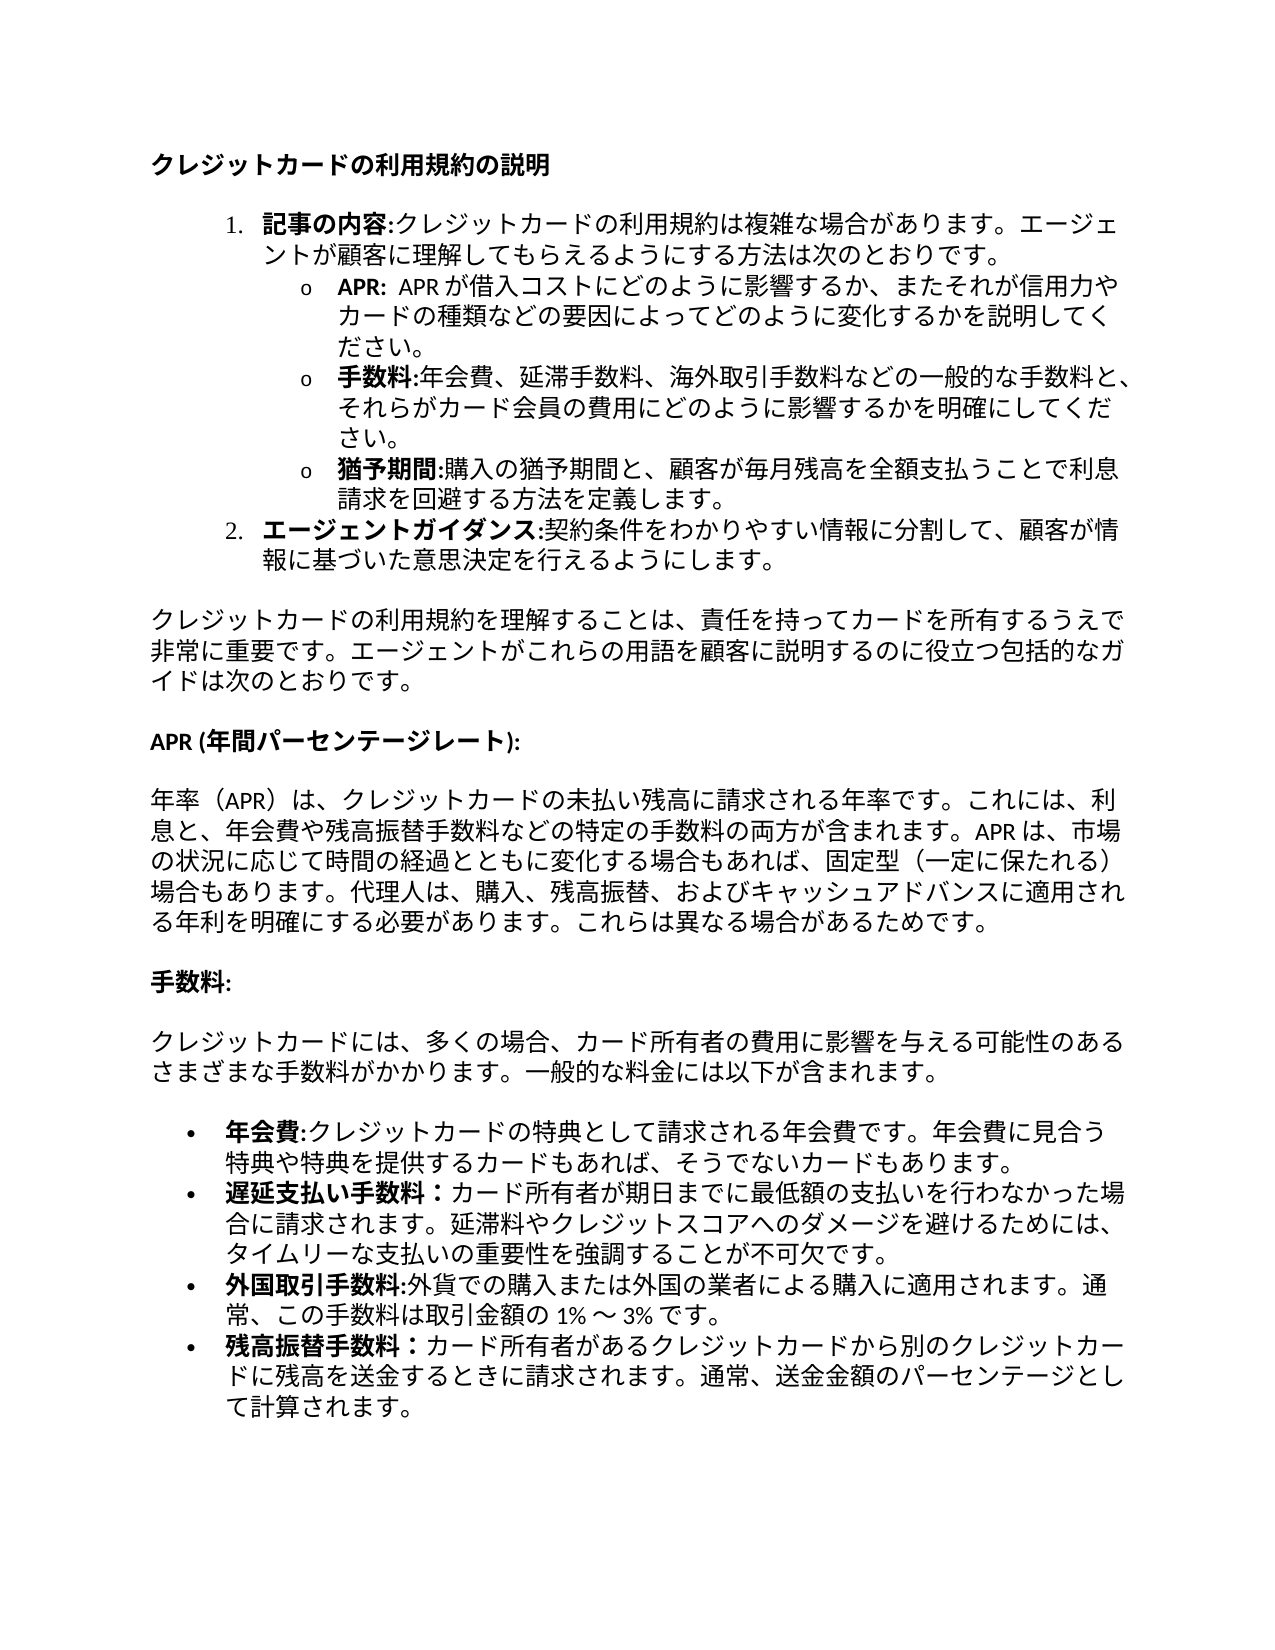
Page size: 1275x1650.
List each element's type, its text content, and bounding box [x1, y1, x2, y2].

list 猶予期間:購入の猶予期間と、顧客が毎月残高を全額支払うことで利息請求を回避する方法を定義します。 [300, 454, 1125, 515]
list 遅延支払い手数料：カード所有者が期日までに最低額の支払いを行わなかった場合に請求されます。延滞料やクレジットスコアへのダメージを避けるためには、タイムリーな支払いの重要性を強調することが不可欠です。 [187, 1178, 1125, 1270]
text クレジットカードの利用規約を理解することは、責任を持ってカードを所有するうえで非常に重要です。エージェントがこれらの用語を顧客に説明するのに役立つ包括的なガイドは次のとおりです。 [150, 605, 1125, 697]
list 記事の内容:クレジットカードの利用規約は複雑な場合があります。エージェントが顧客に理解してもらえるようにする方法は次のとおりです。 [225, 210, 1125, 271]
text 年率（APR）は、クレジットカードの未払い残高に請求される年率です。これには、利息と、年会費や残高振替手数料などの特定の手数料の両方が含まれます。APRは、市場の状況に応じて時間の経過とともに変化する場合もあれば、固定型（一定に保たれる）場合もあります。代理人は、購入、残高振替、およびキャッシュアドバンスに適用される年利を明確にする必要があります。これらは異なる場合があるためです。 [150, 786, 1125, 938]
list 年会費:クレジットカードの特典として請求される年会費です。年会費に見合う特典や特典を提供するカードもあれば、そうでないカードもあります。 [187, 1117, 1125, 1178]
list エージェントガイダンス:契約条件をわかりやすい情報に分割して、顧客が情報に基づいた意思決定を行えるようにします。 [225, 515, 1125, 576]
list 外国取引手数料:外貨での購入または外国の業者による購入に適用されます。通常、この手数料は取引金額の 1% ～ 3% です。 [187, 1270, 1125, 1331]
text クレジットカードの利用規約の説明 [150, 150, 1125, 181]
text クレジットカードには、多くの場合、カード所有者の費用に影響を与える可能性のあるさまざまな手数料がかかります。一般的な料金には以下が含まれます。 [150, 1027, 1125, 1088]
text 手数料: [150, 967, 1125, 998]
text APR (年間パーセンテージレート): [150, 726, 1125, 756]
list 手数料:年会費、延滞手数料、海外取引手数料などの一般的な手数料と、それらがカード会員の費用にどのように影響するかを明確にしてください。 [300, 362, 1125, 454]
list APR: APRが借入コストにどのように影響するか、またそれが信用力やカードの種類などの要因によってどのように変化するかを説明してください。 [300, 271, 1125, 362]
list 残高振替手数料：カード所有者があるクレジットカードから別のクレジットカードに残高を送金するときに請求されます。通常、送金金額のパーセンテージとして計算されます。 [187, 1331, 1125, 1422]
